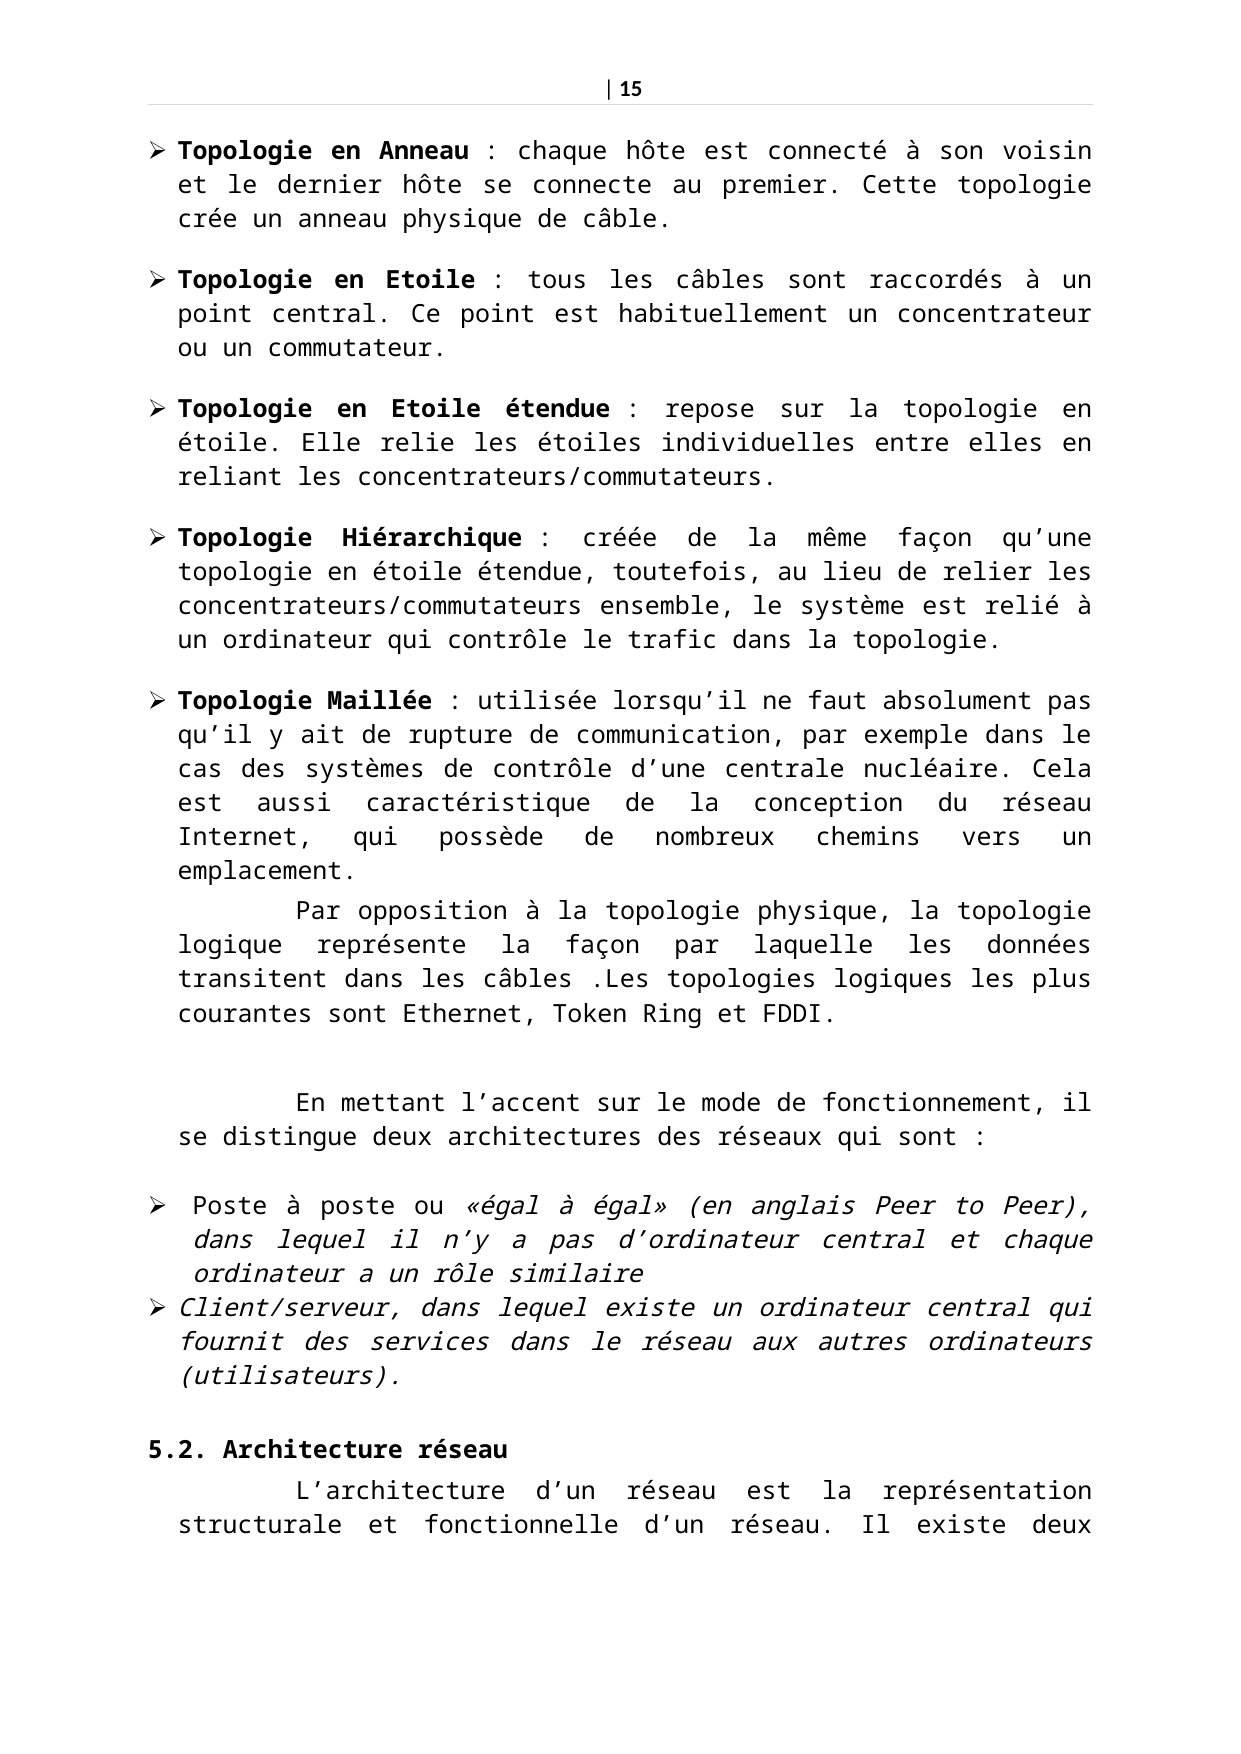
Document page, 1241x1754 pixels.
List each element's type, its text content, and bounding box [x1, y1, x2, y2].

text Les topologies physiques couramment utilisées sont : [177, 167, 1093, 201]
list Topologie maillée. [148, 133, 1093, 167]
list Topologie Maillée : utilisée lorsqu’il ne faut absolument pas qu’il y ait de rupture de communication, par exemple dans le cas des systèmes de contrôle d’une centrale nucléaire. Cela est aussi caractéristique de la conception du réseau Internet, qui possède de nombreux chemins vers un emplacement. [148, 863, 1093, 1067]
list Poste à poste ou «égal à égal» (en anglais Peer to Peer), dans lequel il n’y a pas d’ordinateur central et chaque ordinateur a un rôle similaire [148, 1368, 1093, 1470]
text En mettant l’accent sur le mode de fonctionnement, il se distingue deux architectures des réseaux qui sont : [177, 1264, 1093, 1333]
list Topologie en Etoile : tous les câbles sont raccordés à un point central. Ce point est habituellement un concentrateur ou un commutateur. [148, 442, 1093, 544]
list Topologie en Anneau : chaque hôte est connecté à son voisin et le dernier hôte se connecte au premier. Cette topologie crée un anneau physique de câble. [148, 313, 1093, 415]
list Topologie Hiérarchique : créée de la même façon qu’une topologie en étoile étendue, toutefois, au lieu de relier les concentrateurs/commutateurs ensemble, le système est relié à un ordinateur qui contrôle le trafic dans la topologie. [148, 700, 1093, 836]
list Topologie en Bus : tous les hôtes sont directement connectés à un seul segment de BACKBONE (une longueur de câble). [148, 231, 1093, 299]
list Client/serveur, dans lequel existe un ordinateur central qui fournit des services dans le réseau aux autres ordinateurs (utilisateurs). [148, 1470, 1093, 1572]
list Topologie en Etoile étendue : repose sur la topologie en étoile. Elle relie les étoiles individuelles entre elles en reliant les concentrateurs/commutateurs. [148, 571, 1093, 673]
text Par opposition à la topologie physique, la topologie logique représente la façon par laquelle les données transitent dans les câbles .Les topologies logiques les plus courantes sont Ethernet, Token Ring et FDDI. [177, 1073, 1093, 1209]
